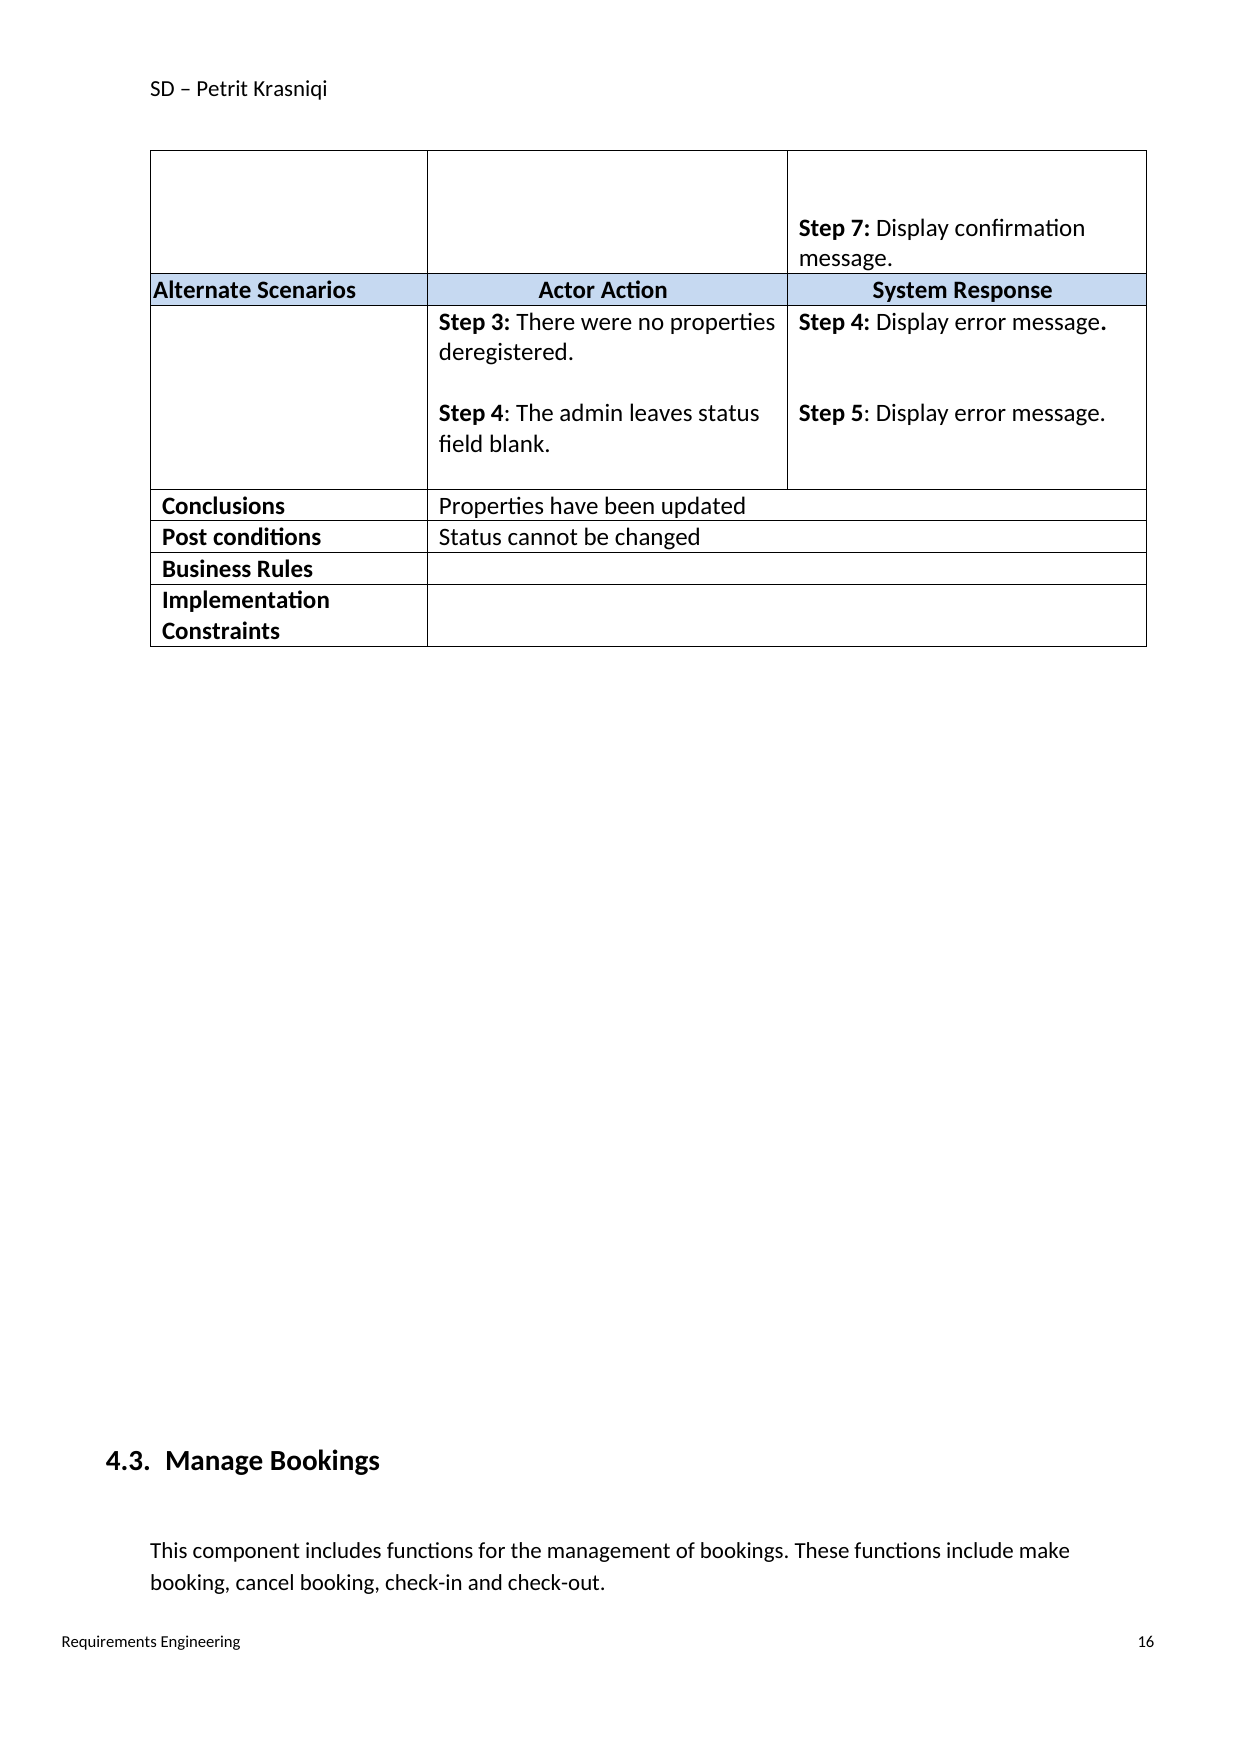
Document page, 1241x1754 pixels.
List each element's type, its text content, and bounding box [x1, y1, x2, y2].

table_cell [428, 585, 1146, 646]
table_cell Post conditions [151, 521, 427, 552]
table_cell System Response [788, 274, 1146, 305]
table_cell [788, 151, 1146, 273]
table_cell Business Rules [151, 553, 427, 583]
table_cell Implementation Constraints [151, 585, 427, 646]
table_cell Step 4: Display error message. Step 5: Display error message. [788, 306, 1146, 489]
table_cell [428, 553, 1146, 583]
table_cell Conclusions [151, 490, 427, 520]
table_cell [428, 151, 787, 273]
table_cell Actor Action [428, 274, 787, 305]
table_cell [151, 151, 427, 273]
table_cell Alternate Scenarios [151, 274, 427, 305]
table_cell Step 3: There were no properties deregistered. Step 4: The admin leaves status field blank. [428, 306, 787, 489]
text This component includes functions for the management of bookings. These functions include make booking, cancel booking, check-in and check-out. [150, 1536, 1107, 1596]
table_cell Status cannot be changed [428, 521, 1146, 552]
subtitle Manage Bookings [106, 1442, 1107, 1478]
table_cell Properties have been updated [428, 490, 1146, 520]
table_cell [151, 306, 427, 489]
